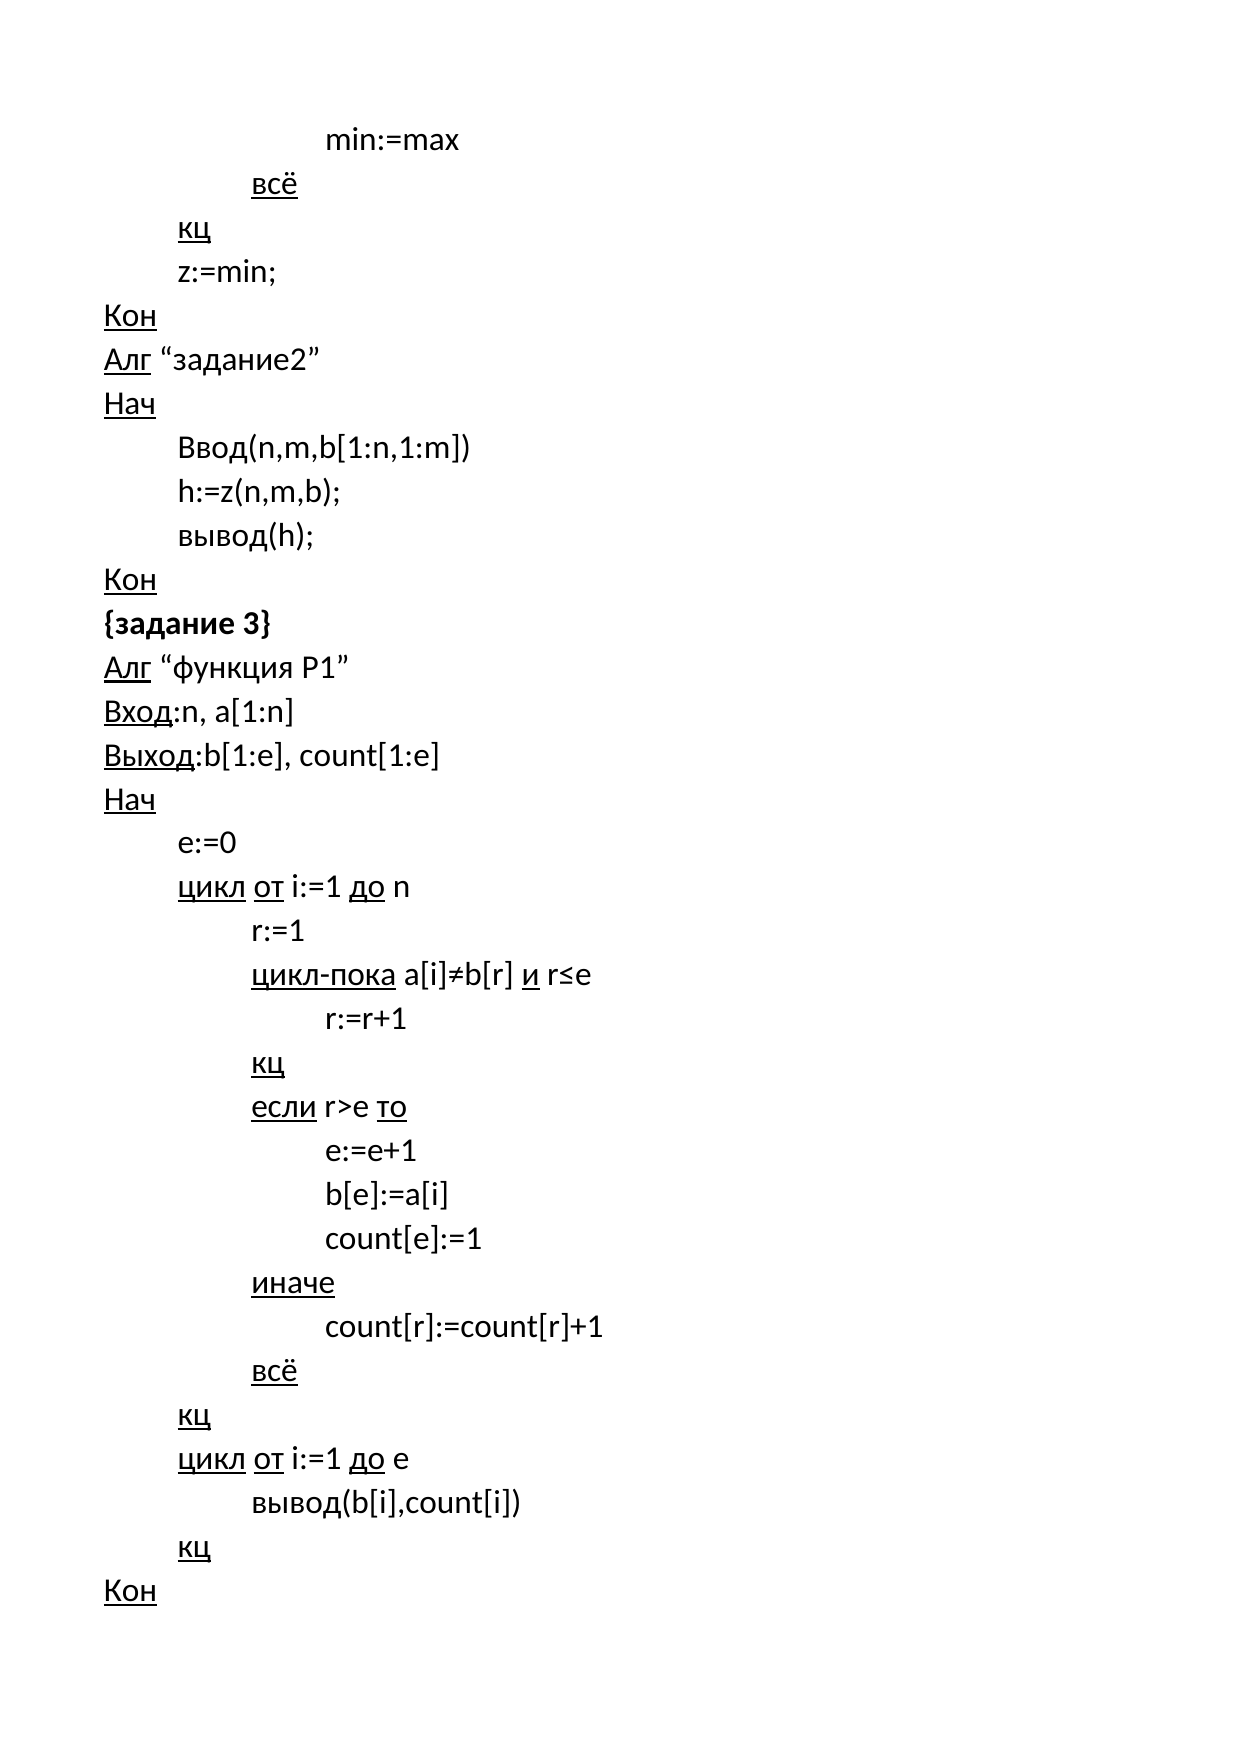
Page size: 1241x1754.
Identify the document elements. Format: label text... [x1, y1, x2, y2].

text Нач [103, 777, 1152, 818]
text цикл от i:=1 до e [103, 1437, 1152, 1478]
text иначе [103, 1261, 1152, 1302]
text всё [177, 1349, 1152, 1390]
text Алг “задание2” [103, 338, 1152, 379]
text цикл от i:=1 до n [103, 865, 1152, 906]
text h:=z(n,m,b); [103, 470, 1152, 511]
text Вход:n, a[1:n] [103, 689, 1152, 730]
text e:=e+1 [103, 1129, 1152, 1170]
text кц [103, 1525, 1152, 1566]
text Нач [103, 382, 1152, 423]
text Алг “функция P1” [103, 646, 1152, 686]
text Выход:b[1:e], count[1:e] [103, 733, 1152, 774]
text кц [103, 1041, 1152, 1082]
text e:=0 [103, 821, 1152, 862]
text b[e]:=a[i] [103, 1173, 1152, 1214]
text min:=max [103, 118, 1152, 159]
text Ввод(n,m,b[1:n,1:m]) [103, 426, 1152, 467]
text всё [103, 162, 1152, 203]
text count[r]:=count[r]+1 [251, 1305, 1152, 1346]
text {задание 3} [103, 602, 1152, 642]
text вывод(h); [103, 514, 1152, 554]
text вывод(b[i],count[i]) [177, 1481, 1152, 1522]
text Кон [103, 1569, 1152, 1609]
text кц [103, 1393, 1152, 1434]
text z:=min; [103, 250, 1152, 291]
text r:=r+1 [103, 997, 1152, 1038]
text Кон [103, 558, 1152, 598]
text Кон [103, 294, 1152, 335]
text цикл-пока a[i]≠b[r] и r≤e [103, 953, 1152, 994]
text кц [103, 206, 1152, 247]
text если r>e то [103, 1085, 1152, 1126]
text r:=1 [103, 909, 1152, 950]
text count[e]:=1 [103, 1217, 1152, 1258]
